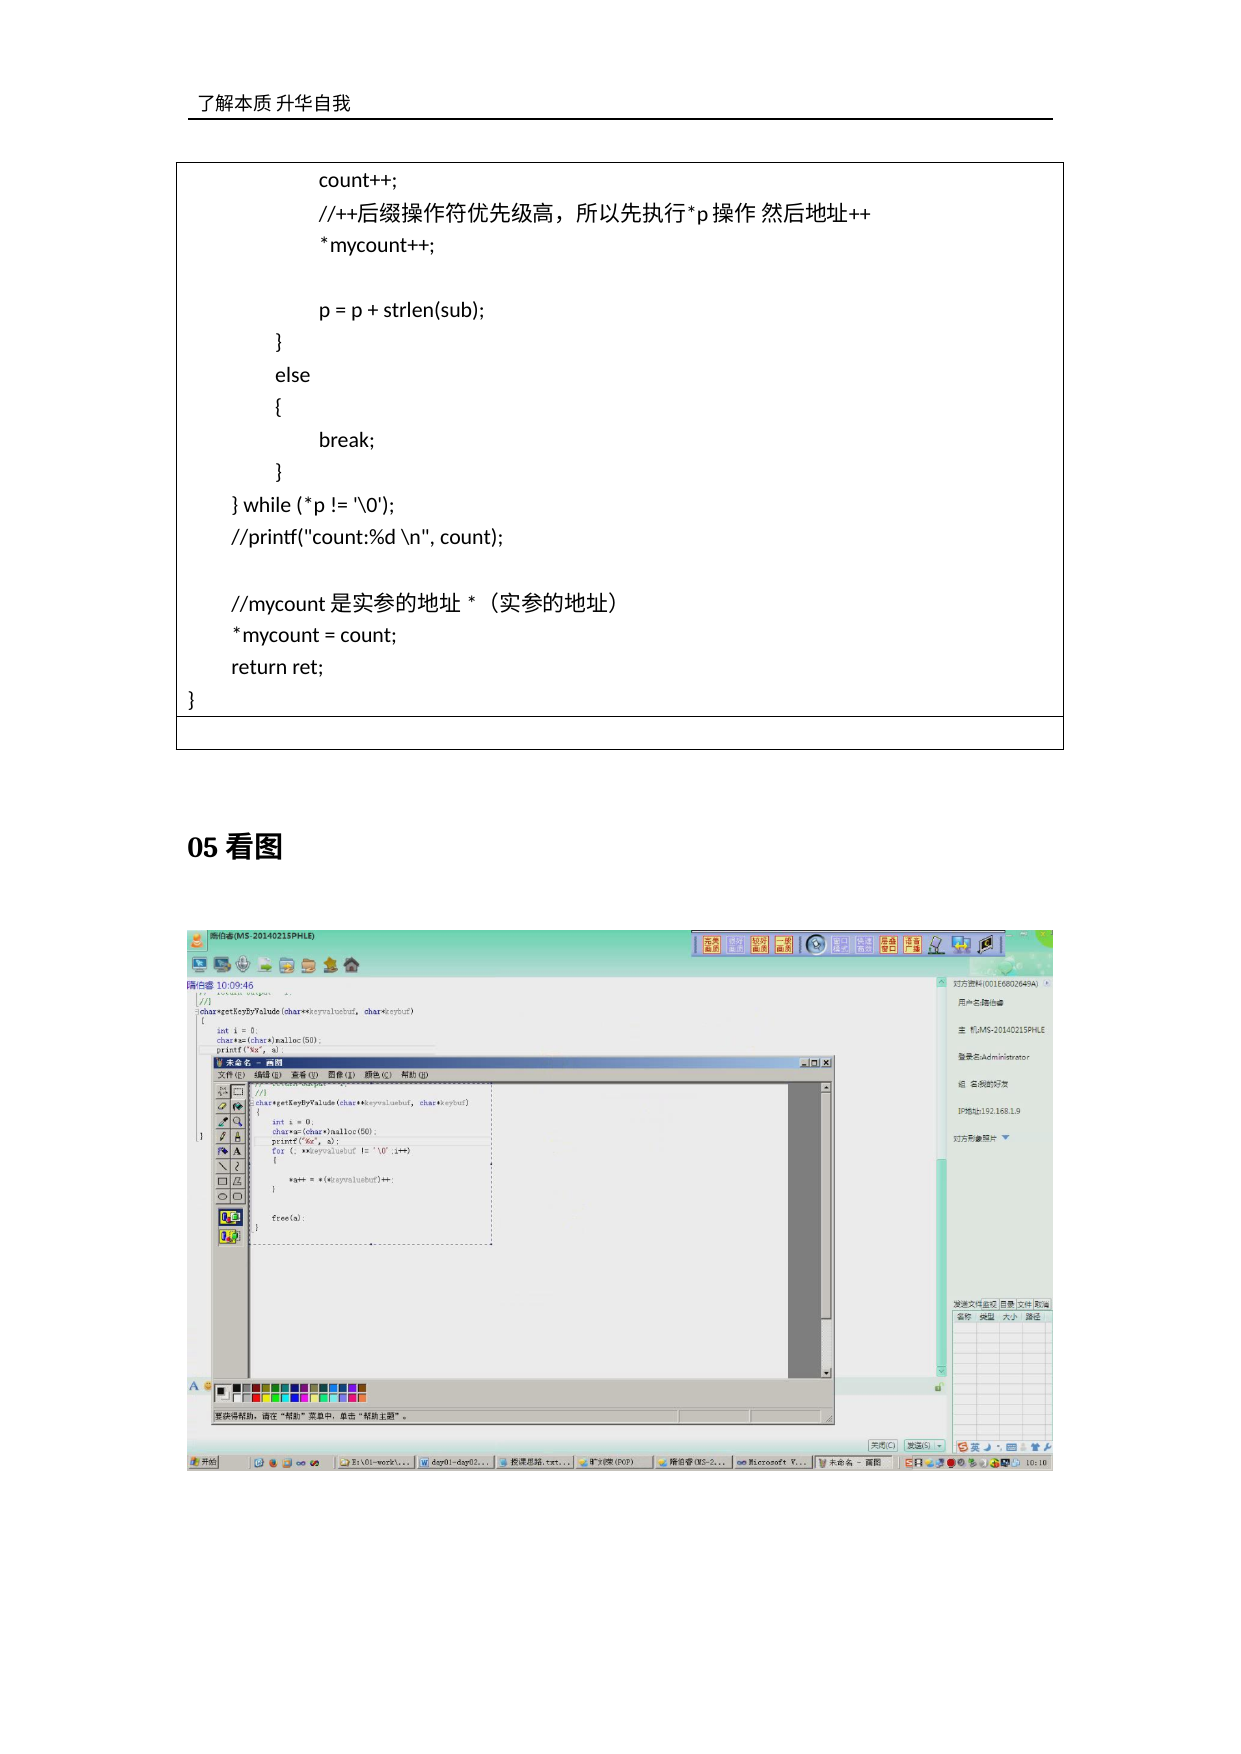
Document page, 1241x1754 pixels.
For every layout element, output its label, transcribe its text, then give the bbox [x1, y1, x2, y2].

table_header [177, 163, 1063, 716]
picture [187, 930, 1053, 1471]
subtitle 05 看图 [187, 812, 1053, 877]
table_cell [177, 717, 1063, 749]
